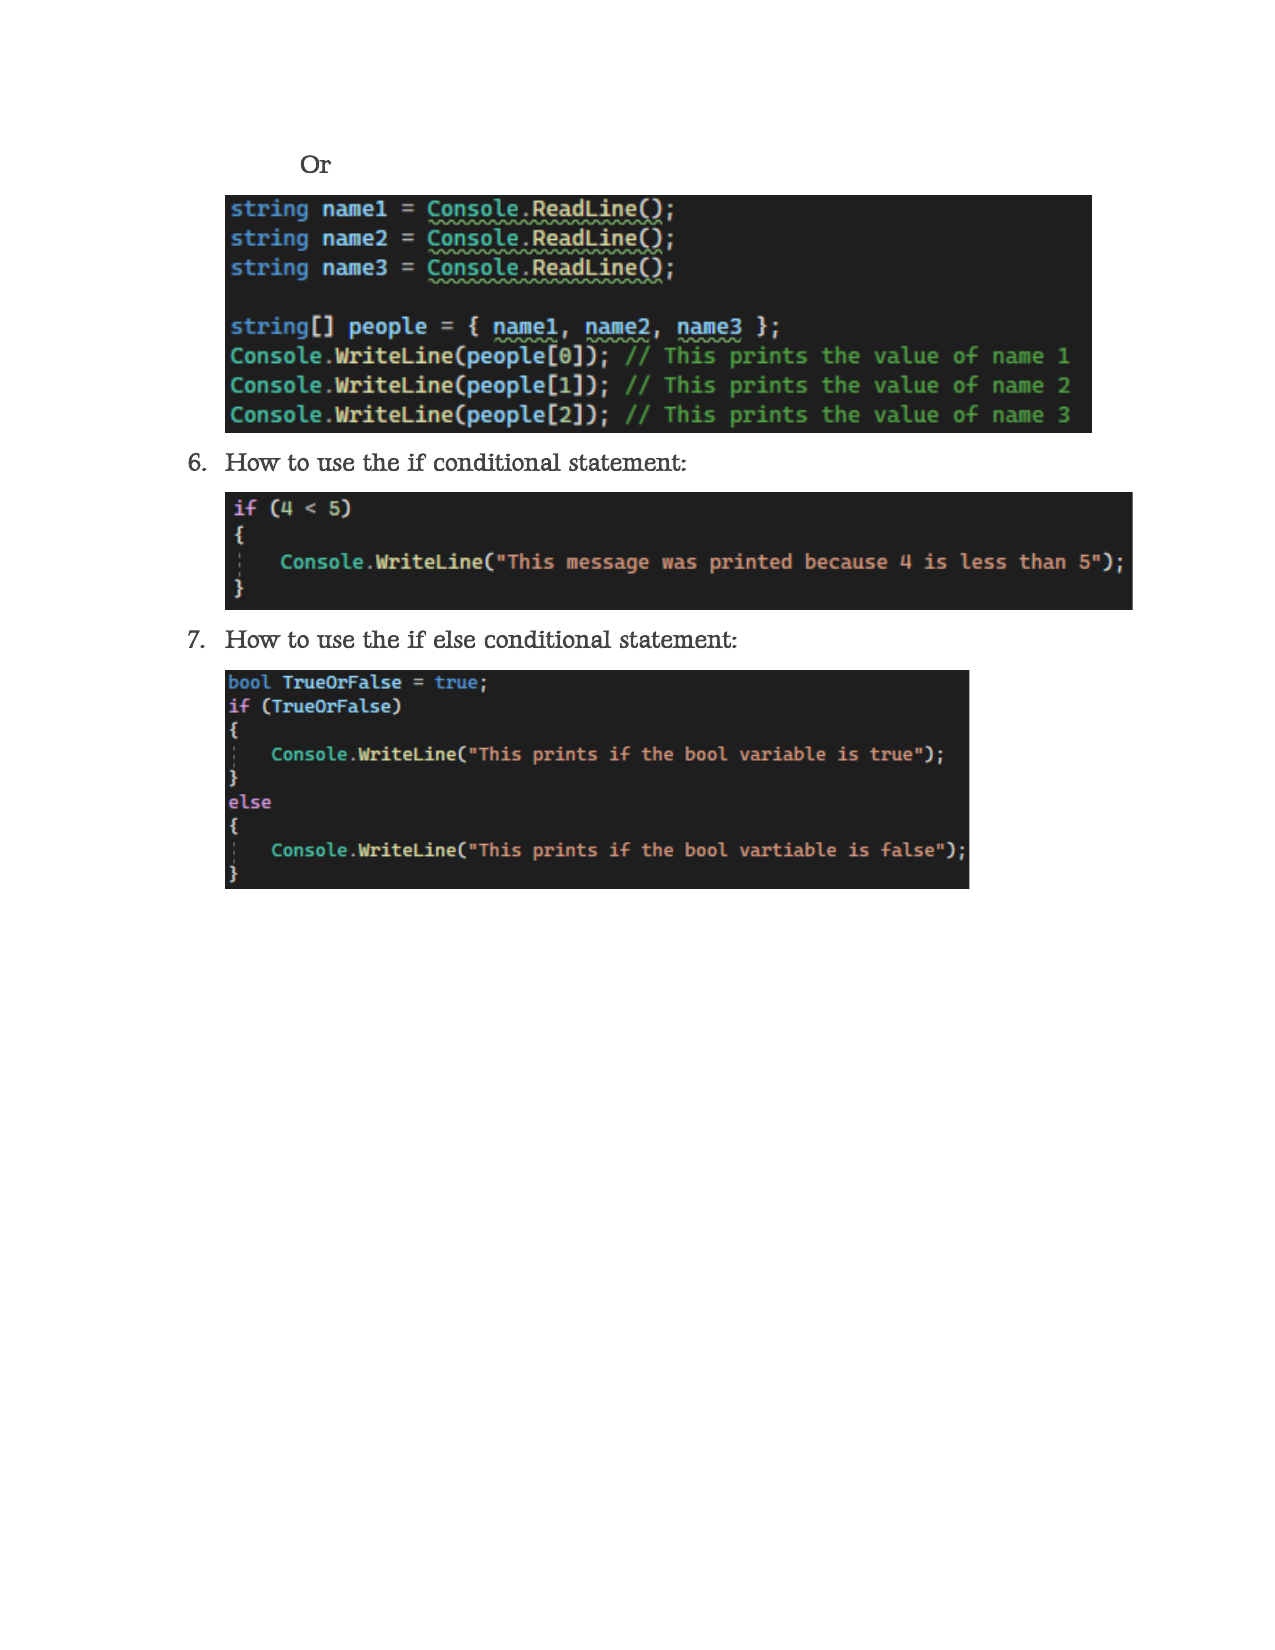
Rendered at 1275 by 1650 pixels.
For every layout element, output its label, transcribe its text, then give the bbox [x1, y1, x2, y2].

picture [225, 670, 970, 889]
picture [225, 195, 1092, 433]
picture [225, 492, 1133, 610]
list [187, 150, 1125, 433]
